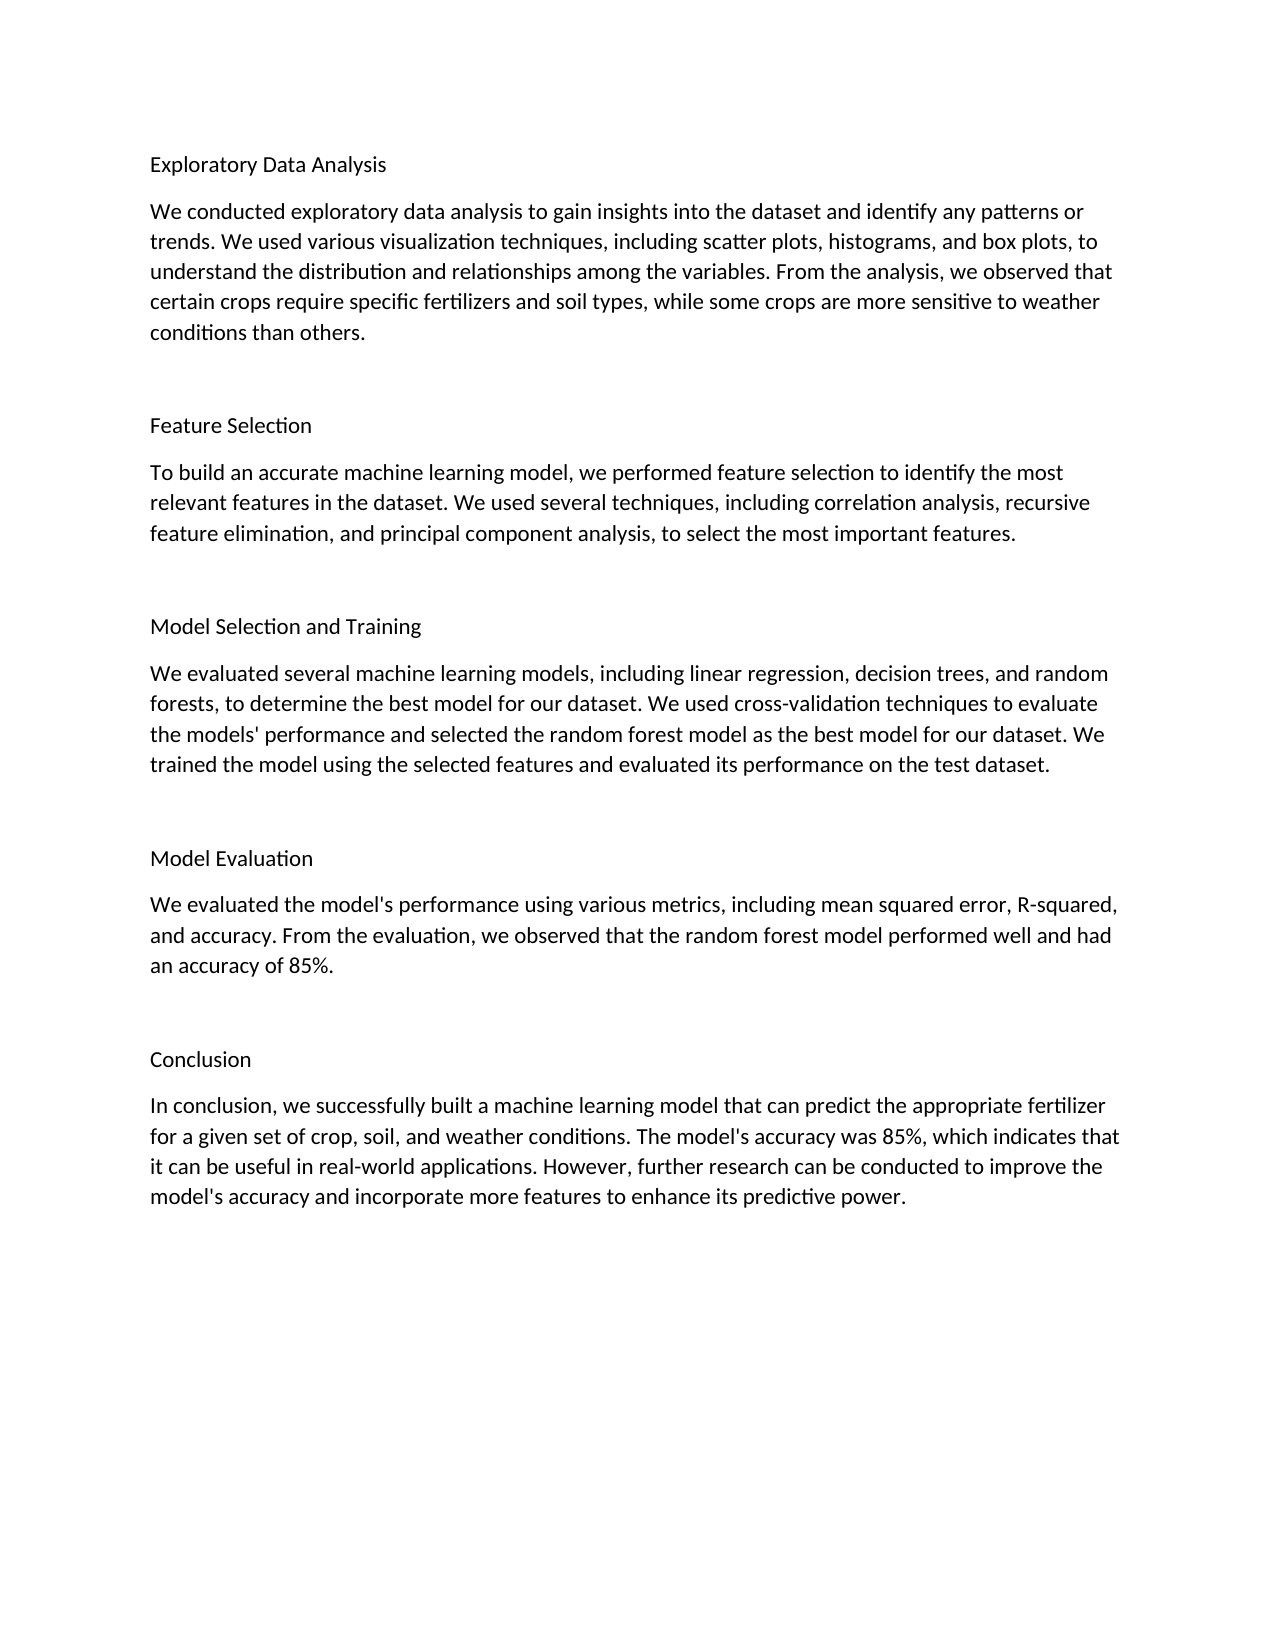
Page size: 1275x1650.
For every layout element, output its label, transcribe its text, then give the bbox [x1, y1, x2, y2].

text We evaluated the model's performance using various metrics, including mean squared error, R-squared, and accuracy. From the evaluation, we observed that the random forest model performed well and had an accuracy of 85%. [150, 891, 1125, 979]
text In conclusion, we successfully built a machine learning model that can predict the appropriate fertilizer for a given set of crop, soil, and weather conditions. The model's accuracy was 85%, which indicates that it can be useful in real-world applications. However, further research can be conducted to improve the model's accuracy and incorporate more features to enhance its predictive power. [150, 1092, 1125, 1210]
text To build an accurate machine learning model, we performed feature selection to identify the most relevant features in the dataset. We used several techniques, including correlation analysis, recursive feature elimination, and principal component analysis, to select the most important features. [150, 458, 1125, 547]
text Feature Selection [150, 411, 1125, 439]
text Model Evaluation [150, 844, 1125, 872]
text We evaluated several machine learning models, including linear regression, decision trees, and random forests, to determine the best model for our dataset. We used cross-validation techniques to evaluate the models' performance and selected the random forest model as the best model for our dataset. We trained the model using the selected features and evaluated its performance on the test dataset. [150, 659, 1125, 778]
text Model Selection and Training [150, 612, 1125, 641]
text Conclusion [150, 1045, 1125, 1073]
text We conducted exploratory data analysis to gain insights into the dataset and identify any patterns or trends. We used various visualization techniques, including scatter plots, histograms, and box plots, to understand the distribution and relationships among the variables. From the analysis, we observed that certain crops require specific fertilizers and soil types, while some crops are more sensitive to weather conditions than others. [150, 197, 1125, 346]
text Exploratory Data Analysis [150, 150, 1125, 178]
